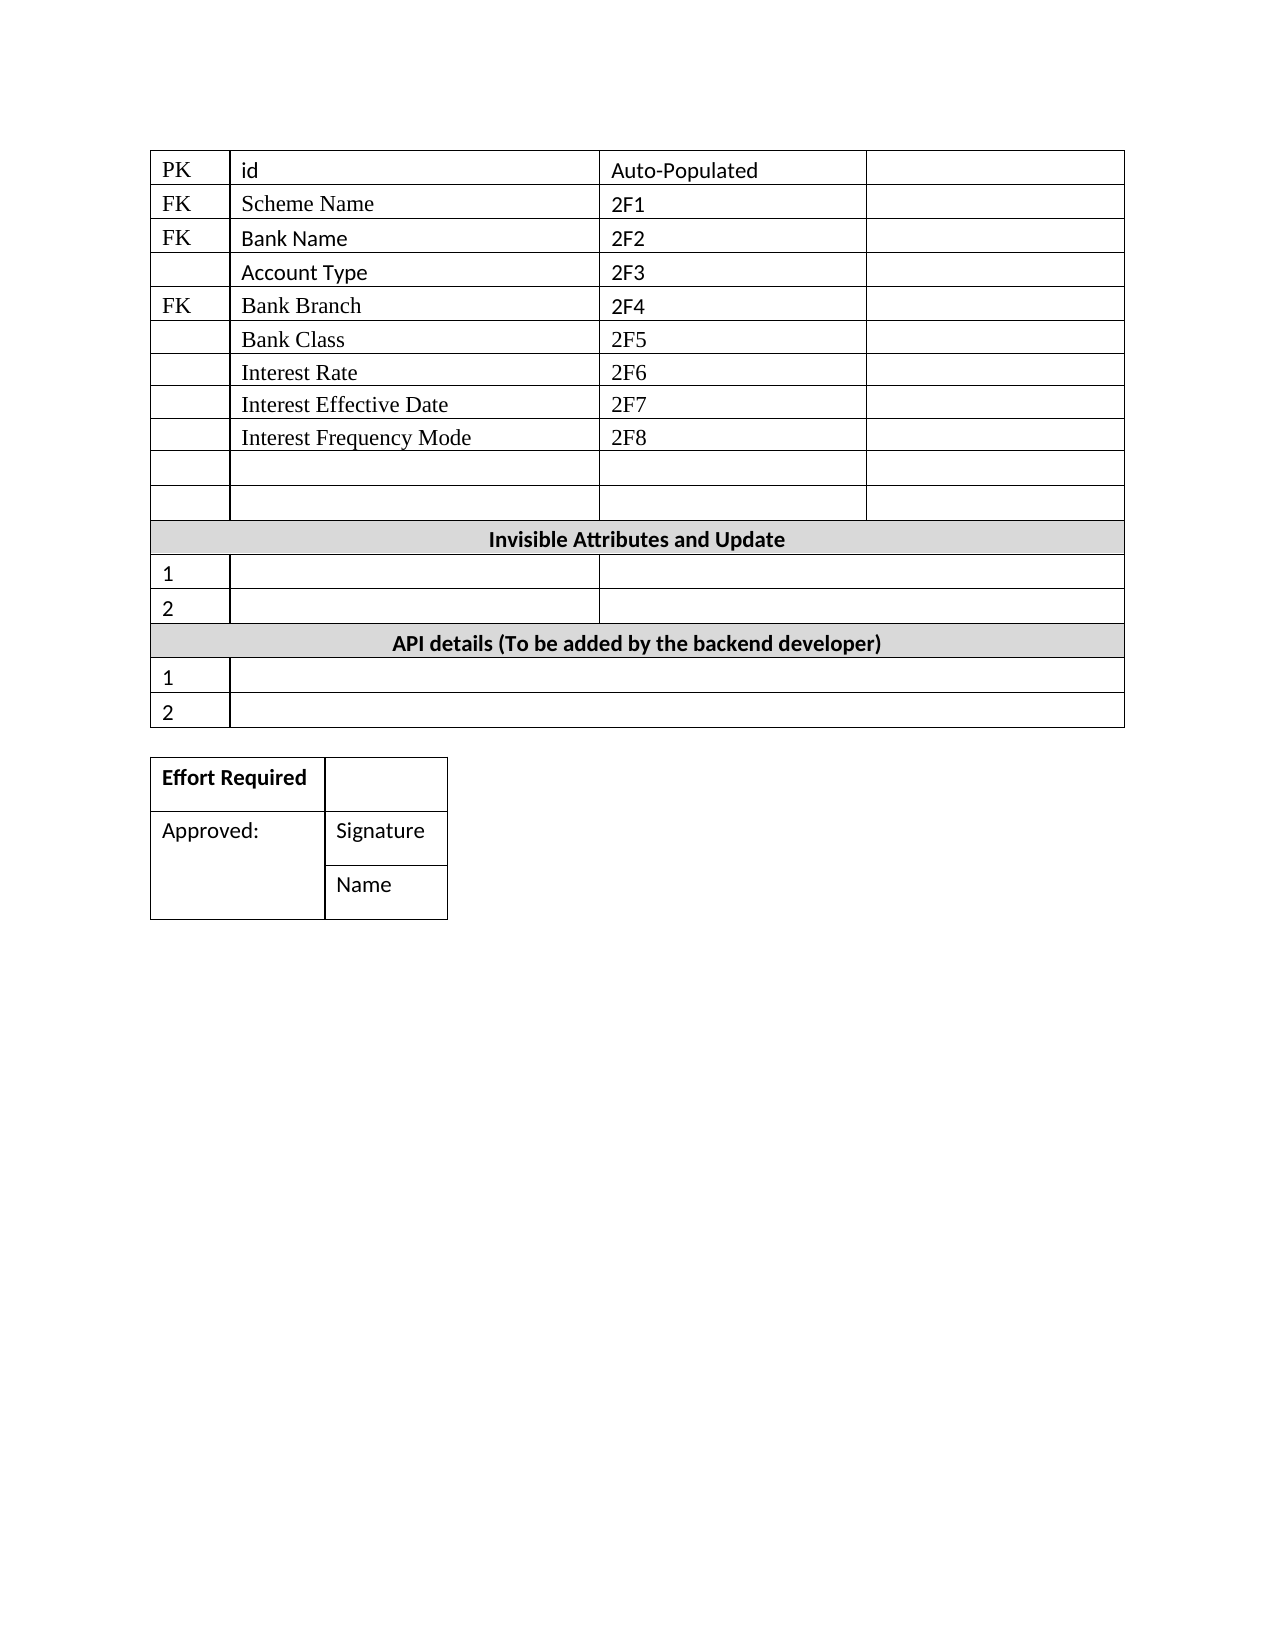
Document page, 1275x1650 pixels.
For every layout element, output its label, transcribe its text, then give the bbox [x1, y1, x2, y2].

table_cell [867, 354, 1124, 385]
table_cell [151, 321, 229, 353]
table_cell [867, 287, 1124, 320]
table_cell Name [326, 866, 447, 919]
table_cell Invisible Attributes and Update [151, 521, 1124, 553]
table_cell [231, 693, 1124, 727]
table_cell 2F1 [600, 185, 866, 218]
table_cell [867, 419, 1124, 450]
table_cell Scheme Name [231, 185, 599, 218]
table_cell Interest Rate [231, 354, 599, 385]
table_cell [600, 589, 1124, 623]
table_cell Interest Frequency Mode [231, 419, 599, 450]
table_cell [600, 555, 1124, 588]
table_cell Bank Branch [231, 287, 599, 320]
table_cell Account Type [231, 253, 599, 286]
table_cell [151, 451, 229, 485]
table_cell [231, 555, 599, 588]
table_cell 2F3 [600, 253, 866, 286]
table_cell [151, 486, 229, 519]
table_cell [867, 253, 1124, 286]
table_cell 1 [151, 555, 229, 588]
table_cell FK [151, 287, 229, 320]
table_cell [151, 419, 229, 450]
table_cell 2 [151, 589, 229, 623]
table_cell [867, 451, 1124, 485]
table_cell [867, 151, 1124, 184]
table_cell [231, 658, 1124, 692]
table_cell [867, 486, 1124, 519]
table_cell [600, 451, 866, 485]
table_header [326, 758, 447, 811]
table_cell [867, 321, 1124, 353]
table_cell [151, 354, 229, 385]
table_cell Auto-Populated [600, 151, 866, 184]
table_cell [867, 219, 1124, 252]
table_cell id [231, 151, 599, 184]
table_cell 2F5 [600, 321, 866, 353]
table_cell [231, 589, 599, 623]
table_cell [600, 486, 866, 519]
table_cell Bank Name [231, 219, 599, 252]
table_cell [151, 386, 229, 417]
table_cell 2F8 [600, 419, 866, 450]
table_cell API details (To be added by the backend developer) [151, 624, 1124, 657]
table_cell FK [151, 219, 229, 252]
table_cell PK [151, 151, 229, 184]
table_cell 2F6 [600, 354, 866, 385]
table_cell [867, 185, 1124, 218]
table_cell [231, 486, 599, 519]
table_cell [151, 253, 229, 286]
table_cell 2F2 [600, 219, 866, 252]
table_cell Signature [326, 812, 447, 864]
table_cell Interest Effective Date [231, 386, 599, 417]
table_cell Bank Class [231, 321, 599, 353]
table_cell 2F7 [600, 386, 866, 417]
table_cell FK [151, 185, 229, 218]
table_header Effort Required [151, 758, 324, 811]
table_cell [867, 386, 1124, 417]
table_cell [231, 451, 599, 485]
table_cell 2F4 [600, 287, 866, 320]
table_cell 1 [151, 658, 229, 692]
table_cell Approved: [151, 812, 324, 919]
table_cell 2 [151, 693, 229, 727]
